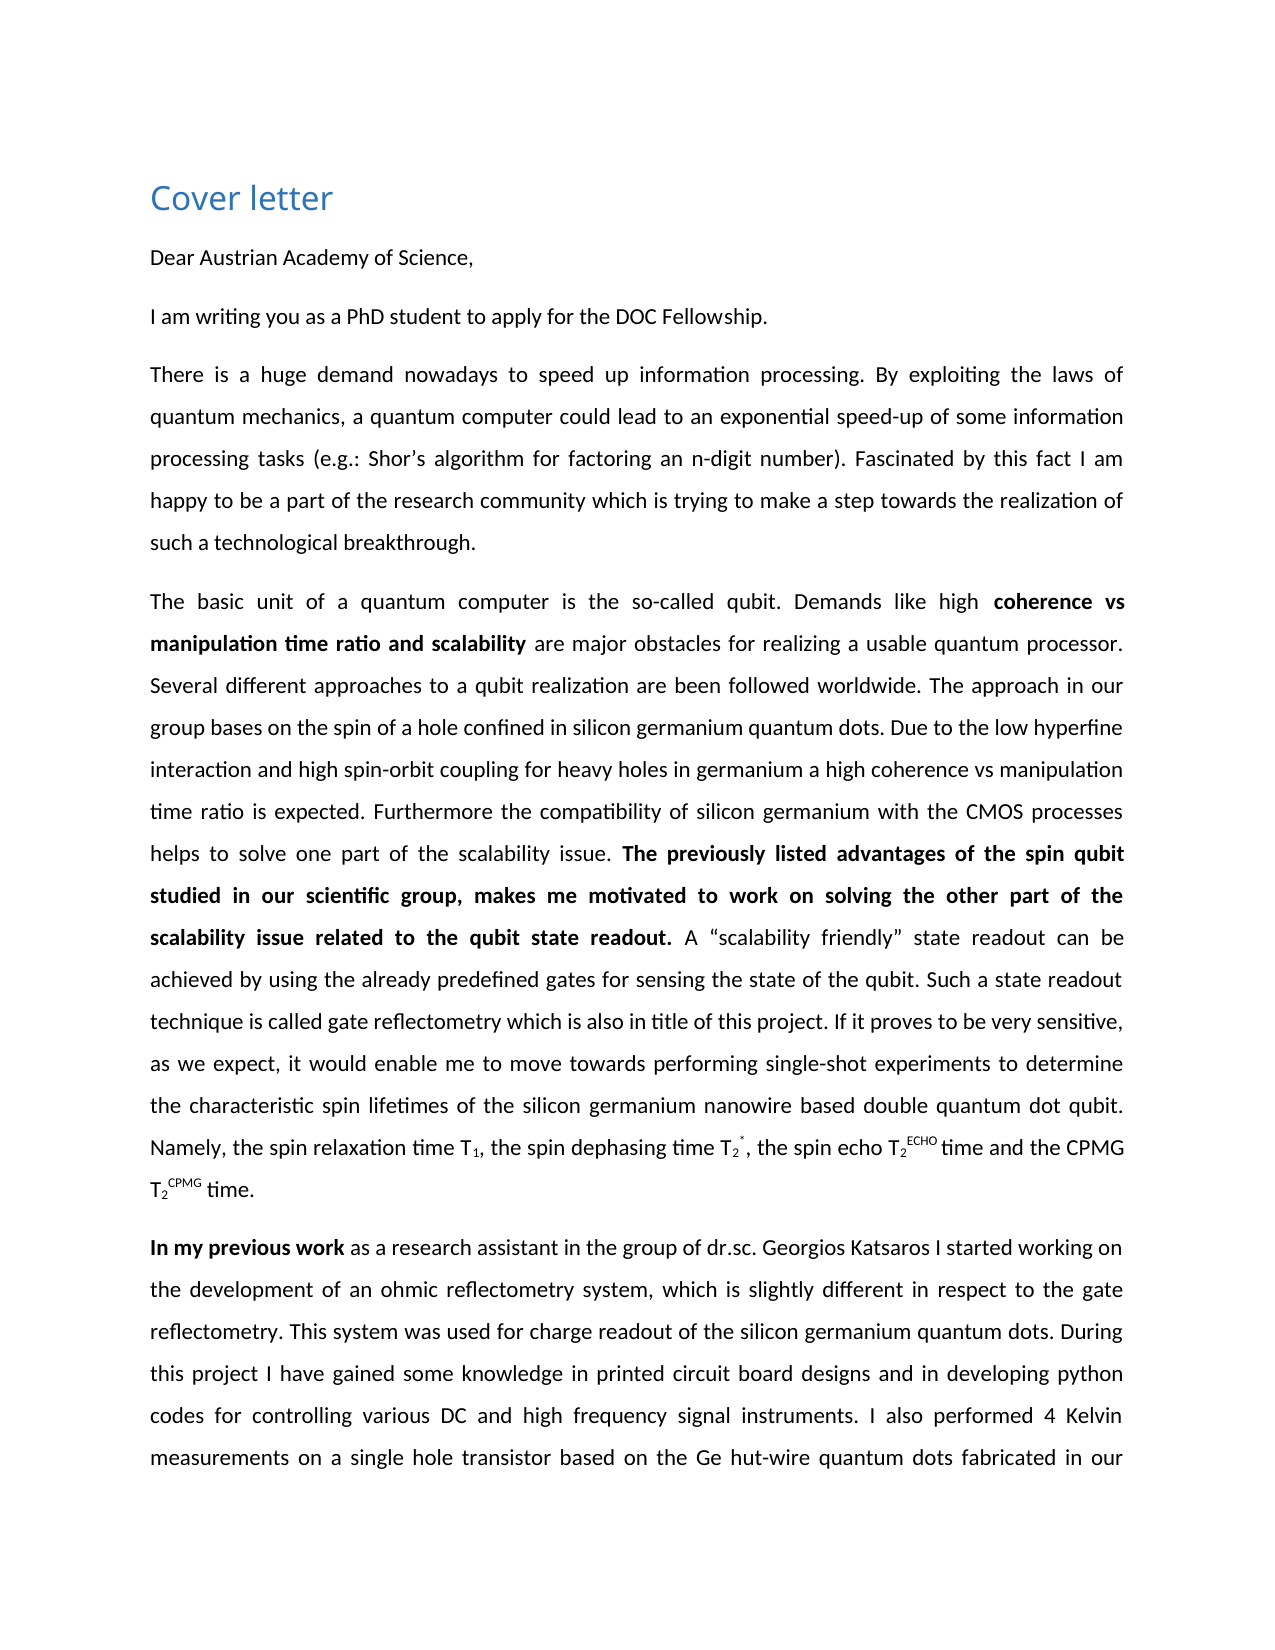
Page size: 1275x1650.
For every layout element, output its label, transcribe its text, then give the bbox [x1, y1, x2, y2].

text Dear Austrian Academy of Science, [150, 243, 1125, 271]
text There is a huge demand nowadays to speed up information processing. By exploiting the laws of quantum mechanics, a quantum computer could lead to an exponential speed-up of some information processing tasks (e.g.: Shor’s algorithm for factoring an n-digit number). Fascinated by this fact I am happy to be a part of the research community which is trying to make a step towards the realization of such a technological breakthrough. [150, 360, 1125, 556]
subtitle Cover letter [150, 175, 1125, 220]
text I am writing you as a PhD student to apply for the DOC Fellowship. [150, 302, 1125, 330]
text The basic unit of a quantum computer is the so-called qubit. Demands like high coherence vs manipulation time ratio and scalability are major obstacles for realizing a usable quantum processor. Several different approaches to a qubit realization are been followed worldwide. The approach in our group bases on the spin of a hole confined in silicon germanium quantum dots. Due to the low hyperfine interaction and high spin-orbit coupling for heavy holes in germanium a high coherence vs manipulation time ratio is expected. Furthermore the compatibility of silicon germanium with the CMOS processes helps to solve one part of the scalability issue. The previously listed advantages of the spin qubit studied in our scientific group, makes me motivated to work on solving the other part of the scalability issue related to the qubit state readout. A “scalability friendly” state readout can be achieved by using the already predefined gates for sensing the state of the qubit. Such a state readout technique is called gate reflectometry which is also in title of this project. If it proves to be very sensitive, as we expect, it would enable me to move towards performing single-shot experiments to determine the characteristic spin lifetimes of the silicon germanium nanowire based double quantum dot qubit. Namely, the spin relaxation time T1, the spin dephasing time T2*, the spin echo T2ECHO time and the CPMG T2CPMG time. [150, 587, 1125, 1203]
